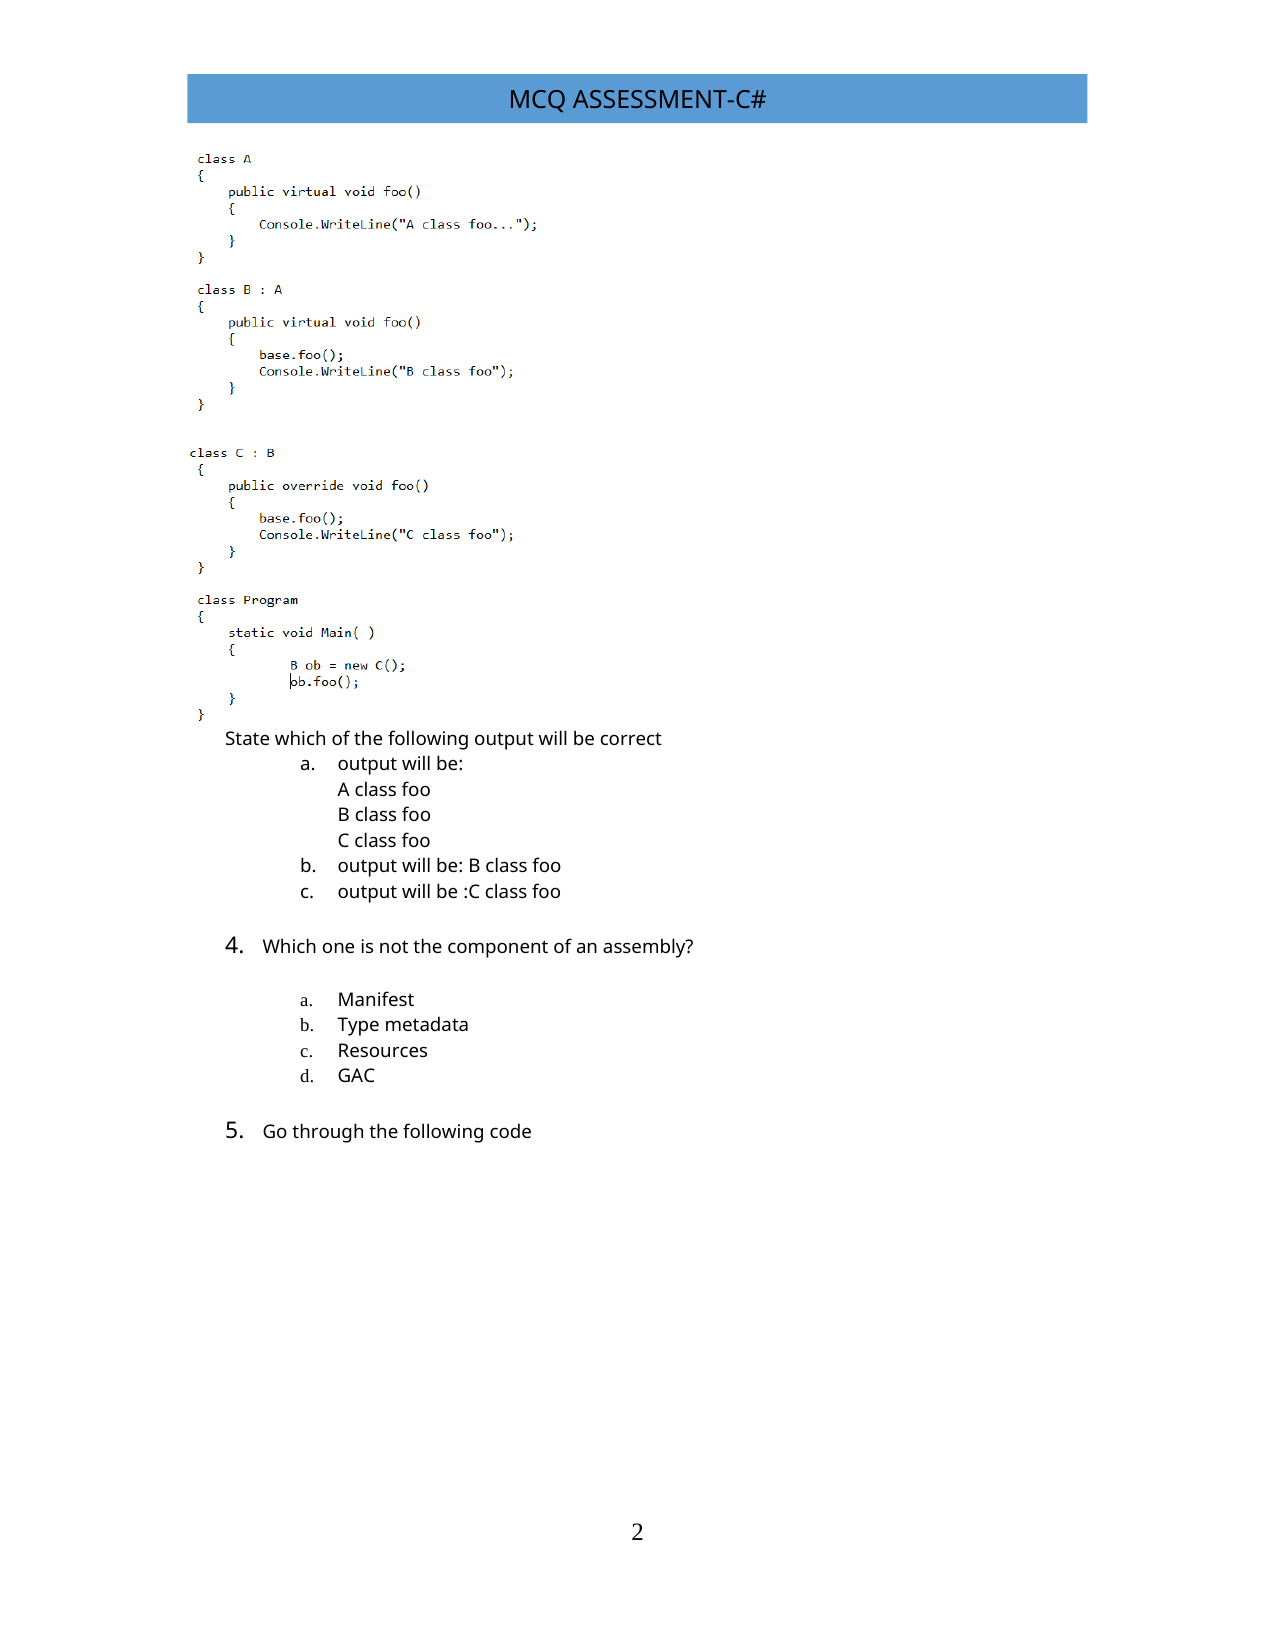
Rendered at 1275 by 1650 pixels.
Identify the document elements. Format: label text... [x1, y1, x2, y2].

list Manifest [300, 986, 1087, 1011]
list Which one is not the component of an assembly? [225, 929, 1087, 960]
list Go through the following code [225, 1113, 1087, 1145]
text State which of the following output will be correct [187, 725, 1087, 751]
list output will be: [300, 751, 1087, 776]
text A class foo [337, 776, 1087, 802]
list Type metadata [300, 1011, 1087, 1037]
list Resources [300, 1037, 1087, 1062]
picture [187, 150, 567, 725]
text B class foo [337, 802, 1087, 827]
list output will be: B class foo [300, 853, 1087, 878]
list GAC [300, 1062, 1087, 1088]
list output will be :C class foo [300, 878, 1087, 904]
text C class foo [337, 827, 1087, 853]
